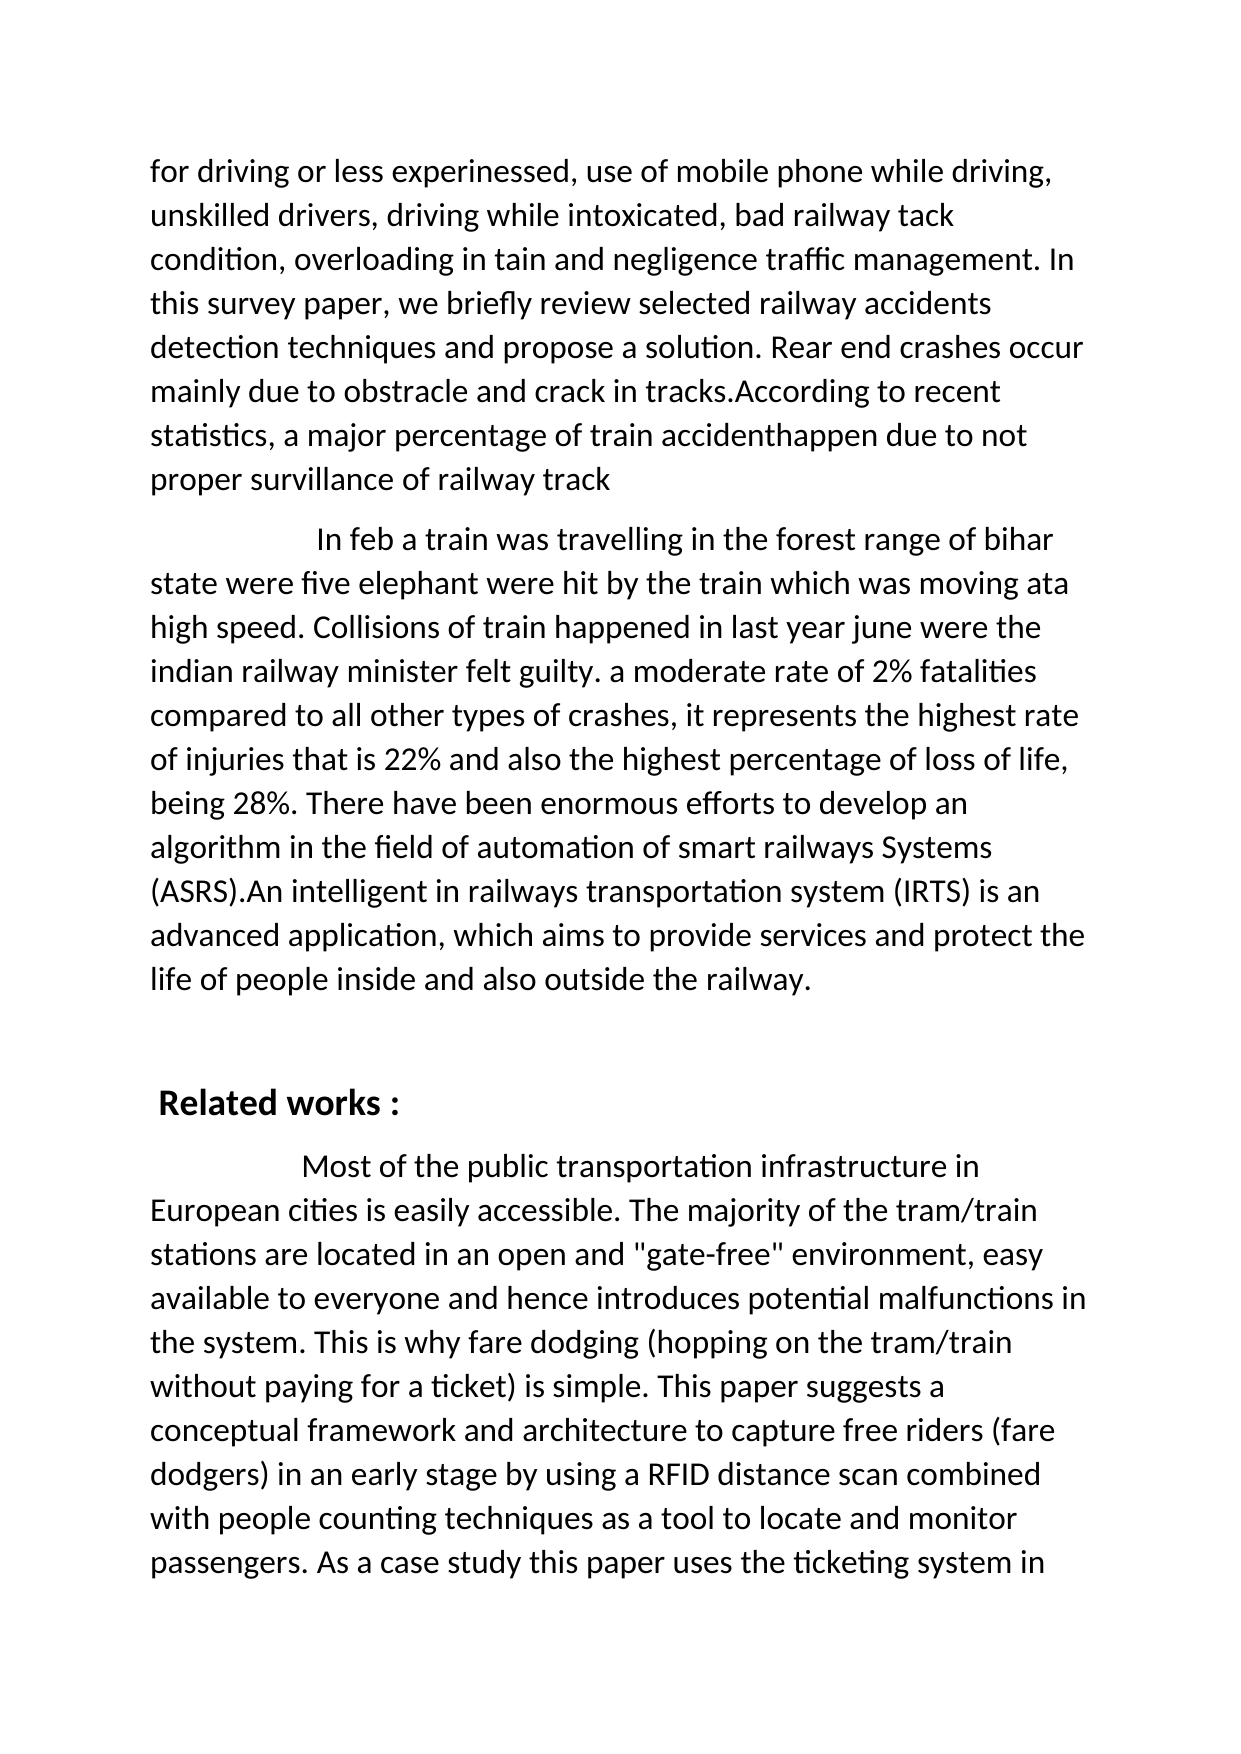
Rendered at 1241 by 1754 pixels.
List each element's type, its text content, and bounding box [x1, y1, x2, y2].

text for driving or less experinessed, use of mobile phone while driving, unskilled drivers, driving while intoxicated, bad railway tack condition, overloading in tain and negligence traffic management. In this survey paper, we briefly review selected railway accidents detection techniques and propose a solution. Rear end crashes occur mainly due to obstracle and crack in tracks.According to recent statistics, a major percentage of train accidenthappen due to not proper survillance of railway track [150, 150, 1089, 498]
text Most of the public transportation infrastructure in European cities is easily accessible. The majority of the tram/train stations are located in an open and "gate-free" environment, easy available to everyone and hence introduces potential malfunctions in the system. This is why fare dodging (hopping on the tram/train without paying for a ticket) is simple. This paper suggests a conceptual framework and architecture to capture free riders (fare dodgers) in an early stage by using a RFID distance scan combined with people counting techniques as a tool to locate and monitor passengers. As a case study this paper uses the ticketing system in [150, 1145, 1089, 1581]
text In feb a train was travelling in the forest range of bihar state were five elephant were hit by the train which was moving ata high speed. Collisions of train happened in last year june were the indian railway minister felt guilty. a moderate rate of 2% fatalities compared to all other types of crashes, it represents the highest rate of injuries that is 22% and also the highest percentage of loss of life, being 28%. There have been enormous efforts to develop an algorithm in the field of automation of smart railways Systems (ASRS).An intelligent in railways transportation system (IRTS) is an advanced application, which aims to provide services and protect the life of people inside and also outside the railway. [150, 518, 1088, 998]
subtitle Related works : [158, 1079, 1103, 1125]
